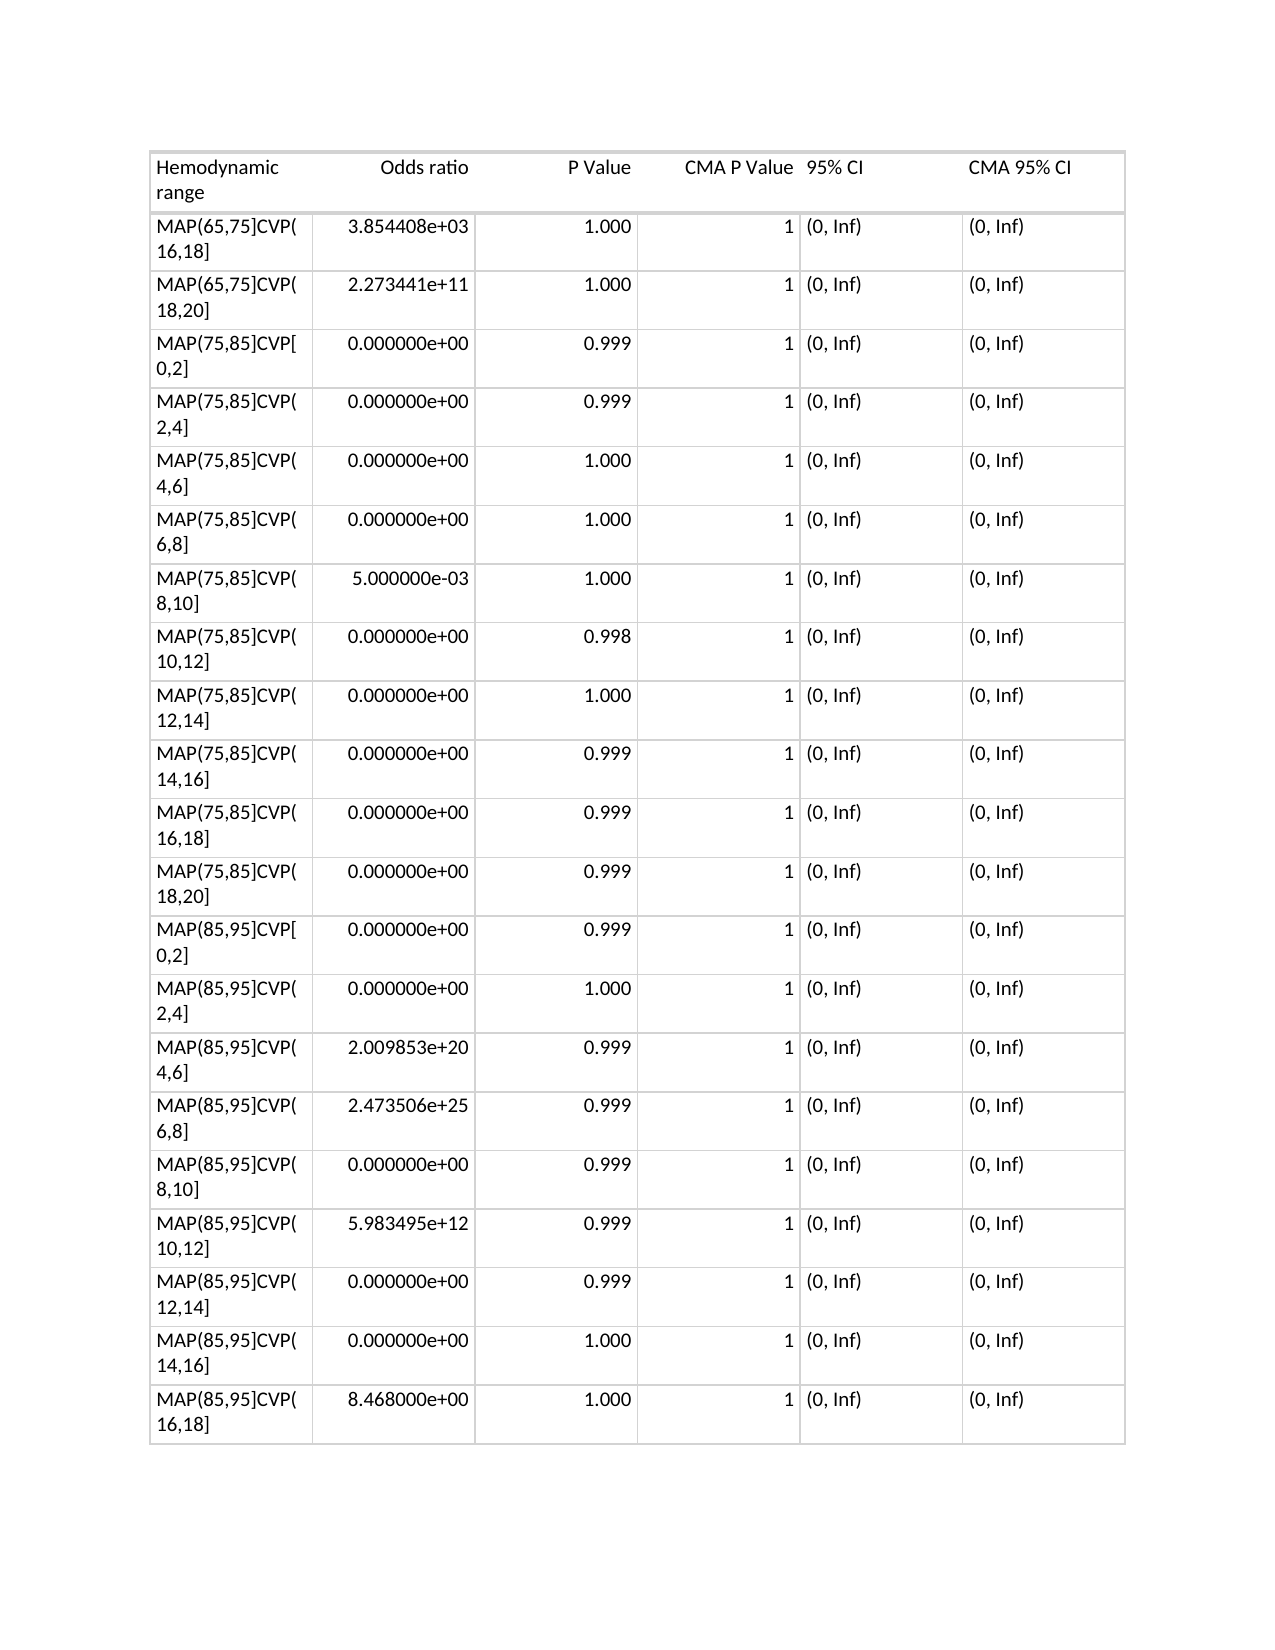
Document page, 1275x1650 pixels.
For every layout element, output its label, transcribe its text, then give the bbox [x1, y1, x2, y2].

table_cell 0.999 [476, 1268, 637, 1326]
table_cell 1 [638, 447, 799, 504]
table_cell (0, Inf) [801, 506, 962, 563]
table_cell MAP(75,85]CVP(14,16] [151, 741, 312, 798]
table_cell (0, Inf) [963, 215, 1124, 270]
table_cell MAP(75,85]CVP(12,14] [151, 682, 312, 739]
table_cell MAP(85,95]CVP(8,10] [151, 1151, 312, 1208]
table_cell 0.999 [476, 741, 637, 798]
table_cell (0, Inf) [963, 741, 1124, 798]
table_cell 1 [638, 565, 799, 622]
table_cell 1.000 [476, 272, 637, 328]
table_cell (0, Inf) [963, 1034, 1124, 1091]
table_cell (0, Inf) [963, 623, 1124, 680]
table_cell (0, Inf) [963, 565, 1124, 622]
table_cell (0, Inf) [801, 1034, 962, 1091]
table_cell 1 [638, 1151, 799, 1208]
table_cell 1 [638, 975, 799, 1032]
table_cell (0, Inf) [963, 447, 1124, 504]
table_cell 0.998 [476, 623, 637, 680]
table_cell (0, Inf) [963, 682, 1124, 739]
table_cell (0, Inf) [801, 682, 962, 739]
table_cell 1.000 [476, 565, 637, 622]
table_cell (0, Inf) [801, 215, 962, 270]
table_cell 0.000000e+00 [313, 741, 474, 798]
table_cell MAP(85,95]CVP(6,8] [151, 1093, 312, 1149]
table_header CMA 95% CI [963, 154, 1124, 211]
table_cell 1 [638, 1034, 799, 1091]
table_cell 1 [638, 330, 799, 387]
table_cell MAP(85,95]CVP(4,6] [151, 1034, 312, 1091]
table_cell 1 [638, 917, 799, 974]
table_cell 1.000 [476, 1327, 637, 1384]
table_cell (0, Inf) [801, 1210, 962, 1267]
table_cell 5.983495e+12 [313, 1210, 474, 1267]
table_cell 0.999 [476, 1210, 637, 1267]
table_cell MAP(85,95]CVP(2,4] [151, 975, 312, 1032]
table_cell 1 [638, 389, 799, 446]
table_cell (0, Inf) [801, 623, 962, 680]
table_cell 0.000000e+00 [313, 1268, 474, 1326]
table_cell 2.273441e+11 [313, 272, 474, 328]
table_cell (0, Inf) [963, 917, 1124, 974]
table_cell 0.000000e+00 [313, 506, 474, 563]
table_cell (0, Inf) [963, 799, 1124, 856]
table_cell 1 [638, 1386, 799, 1443]
table_cell 1.000 [476, 975, 637, 1032]
table_cell 0.999 [476, 330, 637, 387]
table_cell 1 [638, 1327, 799, 1384]
table_cell (0, Inf) [963, 272, 1124, 328]
table_cell MAP(65,75]CVP(18,20] [151, 272, 312, 328]
table_cell 0.999 [476, 1034, 637, 1091]
table_cell (0, Inf) [963, 1151, 1124, 1208]
table_cell 0.000000e+00 [313, 1327, 474, 1384]
table_cell 1 [638, 799, 799, 856]
table_cell (0, Inf) [963, 1386, 1124, 1443]
table_cell MAP(75,85]CVP[0,2] [151, 330, 312, 387]
table_cell 1 [638, 623, 799, 680]
table_cell (0, Inf) [963, 389, 1124, 446]
table_cell (0, Inf) [801, 1327, 962, 1384]
table_cell 1.000 [476, 506, 637, 563]
table_cell 0.999 [476, 858, 637, 915]
table_cell (0, Inf) [801, 858, 962, 915]
table_cell MAP(75,85]CVP(2,4] [151, 389, 312, 446]
table_cell MAP(85,95]CVP(16,18] [151, 1386, 312, 1443]
table_cell (0, Inf) [801, 975, 962, 1032]
table_cell MAP(75,85]CVP(4,6] [151, 447, 312, 504]
table_cell 1.000 [476, 215, 637, 270]
table_cell (0, Inf) [963, 1327, 1124, 1384]
table_cell (0, Inf) [963, 1210, 1124, 1267]
table_cell MAP(85,95]CVP(10,12] [151, 1210, 312, 1267]
table_cell (0, Inf) [801, 917, 962, 974]
table_cell 0.000000e+00 [313, 799, 474, 856]
table_cell (0, Inf) [801, 799, 962, 856]
table_cell 0.999 [476, 389, 637, 446]
table_header Odds ratio [313, 154, 475, 211]
table_cell 1 [638, 741, 799, 798]
table_cell 1 [638, 215, 799, 270]
table_cell 0.000000e+00 [313, 682, 474, 739]
table_cell MAP(85,95]CVP[0,2] [151, 917, 312, 974]
table_cell 5.000000e-03 [313, 565, 474, 622]
table_cell (0, Inf) [963, 506, 1124, 563]
table_cell (0, Inf) [963, 1268, 1124, 1326]
table_cell (0, Inf) [801, 1386, 962, 1443]
table_cell 1.000 [476, 682, 637, 739]
table_cell 0.000000e+00 [313, 917, 474, 974]
table_cell 0.000000e+00 [313, 389, 474, 446]
table_header P Value [475, 154, 637, 211]
table_cell (0, Inf) [801, 1268, 962, 1326]
table_cell 0.999 [476, 917, 637, 974]
table_cell (0, Inf) [801, 1151, 962, 1208]
table_cell 1 [638, 1210, 799, 1267]
table_cell (0, Inf) [801, 1093, 962, 1149]
table_cell 0.000000e+00 [313, 975, 474, 1032]
table_cell 3.854408e+03 [313, 215, 474, 270]
table_cell 1 [638, 506, 799, 563]
table_cell 1.000 [476, 1386, 637, 1443]
table_cell 1.000 [476, 447, 637, 504]
table_cell 1 [638, 858, 799, 915]
table_cell (0, Inf) [963, 330, 1124, 387]
table_header Hemodynamic range [151, 154, 312, 211]
table_cell (0, Inf) [801, 741, 962, 798]
table_cell (0, Inf) [963, 975, 1124, 1032]
table_cell (0, Inf) [801, 389, 962, 446]
table_cell 0.000000e+00 [313, 330, 474, 387]
table_header 95% CI [800, 154, 962, 211]
table_cell MAP(75,85]CVP(10,12] [151, 623, 312, 680]
table_cell 0.000000e+00 [313, 858, 474, 915]
table_header CMA P Value [638, 154, 800, 211]
table_cell (0, Inf) [801, 447, 962, 504]
table_cell 1 [638, 1093, 799, 1149]
table_cell MAP(65,75]CVP(16,18] [151, 215, 312, 270]
table_cell 8.468000e+00 [313, 1386, 474, 1443]
table_cell MAP(75,85]CVP(8,10] [151, 565, 312, 622]
table_cell 1 [638, 272, 799, 328]
table_cell MAP(75,85]CVP(6,8] [151, 506, 312, 563]
table_cell 0.999 [476, 1151, 637, 1208]
table_cell MAP(85,95]CVP(14,16] [151, 1327, 312, 1384]
table_cell 0.000000e+00 [313, 1151, 474, 1208]
table_cell MAP(85,95]CVP(12,14] [151, 1268, 312, 1326]
table_cell MAP(75,85]CVP(18,20] [151, 858, 312, 915]
table_cell 0.999 [476, 1093, 637, 1149]
table_cell 1 [638, 1268, 799, 1326]
table_cell (0, Inf) [801, 272, 962, 328]
table_cell 1 [638, 682, 799, 739]
table_cell (0, Inf) [963, 858, 1124, 915]
table_cell (0, Inf) [963, 1093, 1124, 1149]
table_cell (0, Inf) [801, 330, 962, 387]
table_cell 0.000000e+00 [313, 623, 474, 680]
table_cell MAP(75,85]CVP(16,18] [151, 799, 312, 856]
table_cell 2.009853e+20 [313, 1034, 474, 1091]
table_cell 0.000000e+00 [313, 447, 474, 504]
table_cell 2.473506e+25 [313, 1093, 474, 1149]
table_cell 0.999 [476, 799, 637, 856]
table_cell (0, Inf) [801, 565, 962, 622]
